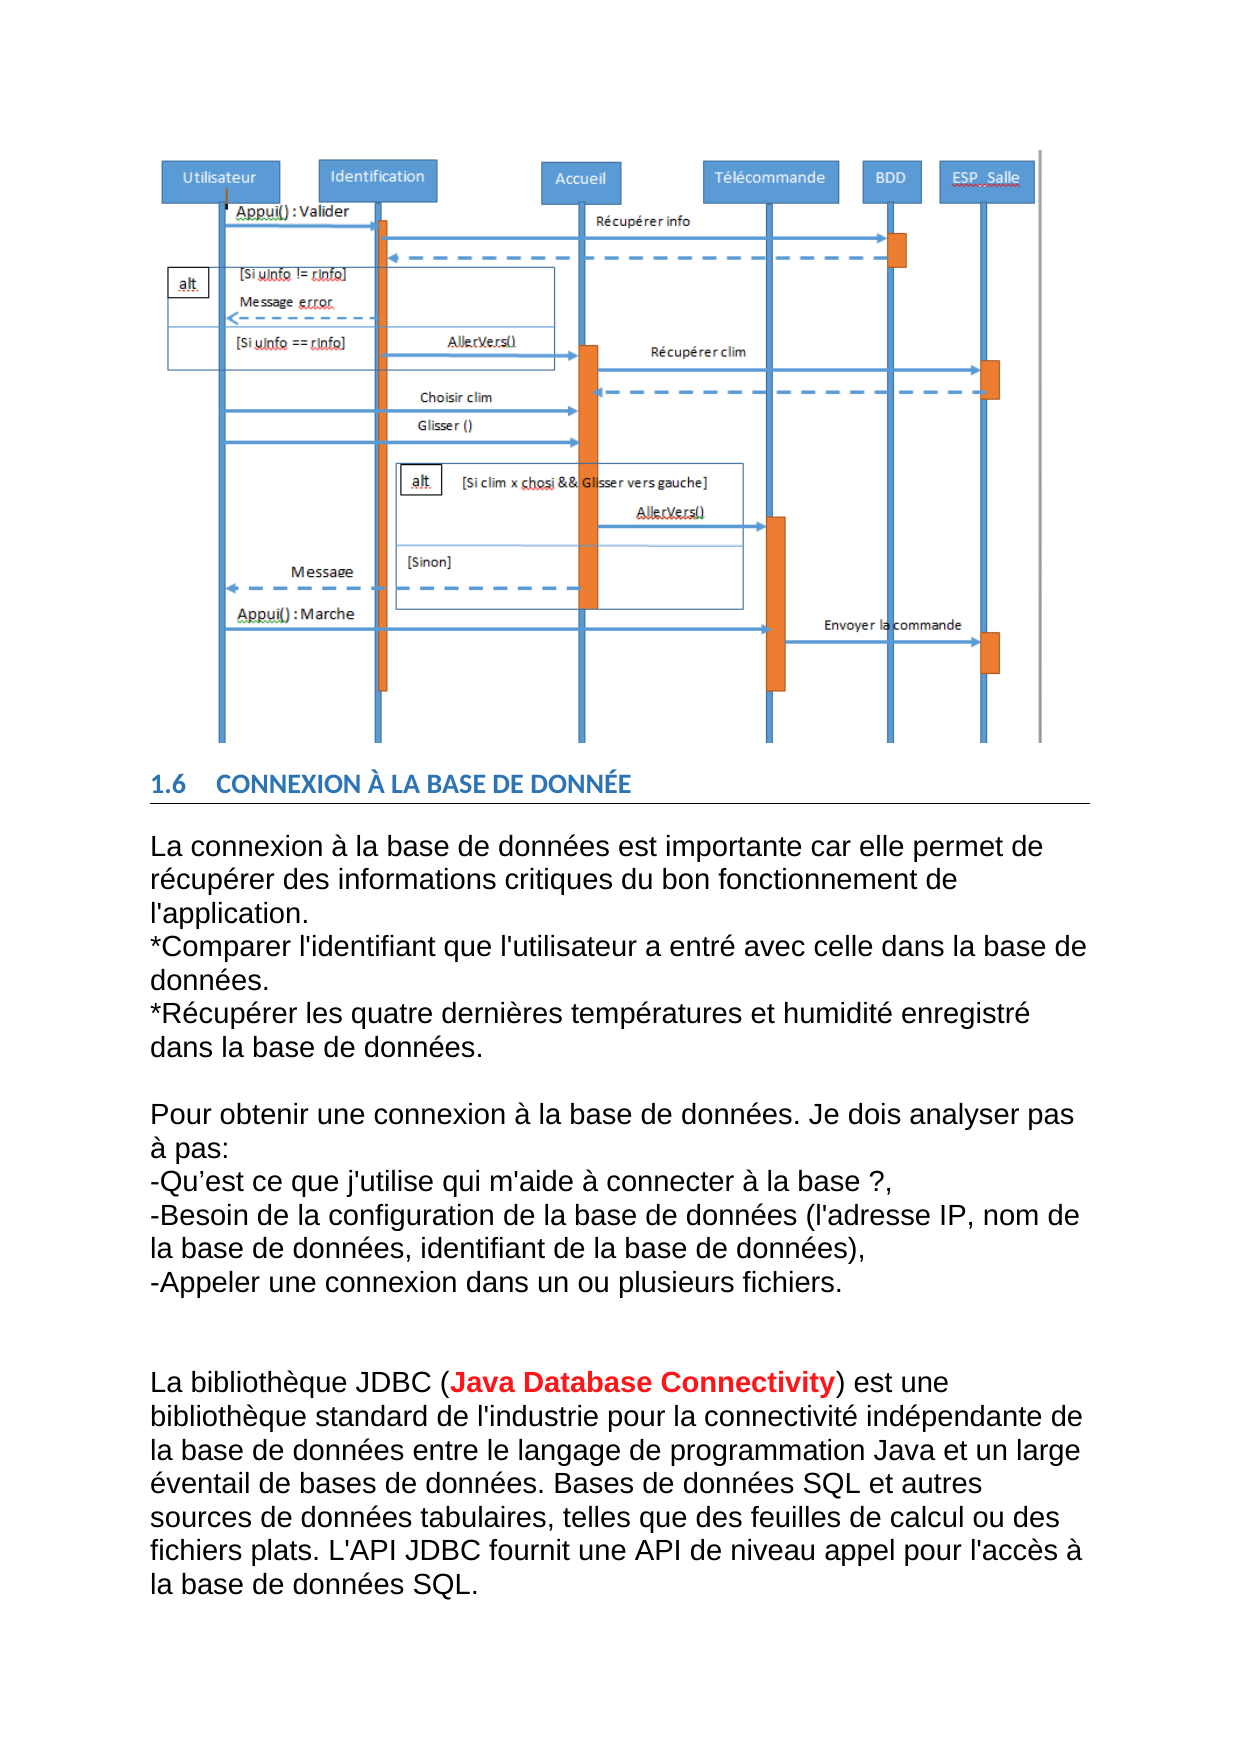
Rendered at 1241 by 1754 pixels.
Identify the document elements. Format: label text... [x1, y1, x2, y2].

text -Qu’est ce que j'utilise qui m'aide à connecter à la base ?, [150, 1164, 1090, 1198]
text -Appeler une connexion dans un ou plusieurs fichiers. [150, 1265, 1090, 1298]
text Pour obtenir une connexion à la base de données. Je dois analyser pas à pas: [150, 1097, 1090, 1164]
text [150, 1366, 1090, 1600]
text *Récupérer les quatre dernières températures et humidité enregistré dans la base de données. [150, 997, 1090, 1064]
text -Besoin de la configuration de la base de données (l'adresse IP, nom de la base de données, identifiant de la base de données), [150, 1198, 1090, 1265]
picture [150, 150, 1042, 743]
text La connexion à la base de données est importante car elle permet de récupérer des informations critiques du bon fonctionnement de l'application. [150, 829, 1090, 929]
text *Comparer l'identifiant que l'utilisateur a entré avec celle dans la base de données. [150, 929, 1090, 997]
subtitle Connexion à la base de donnée [150, 766, 1090, 803]
